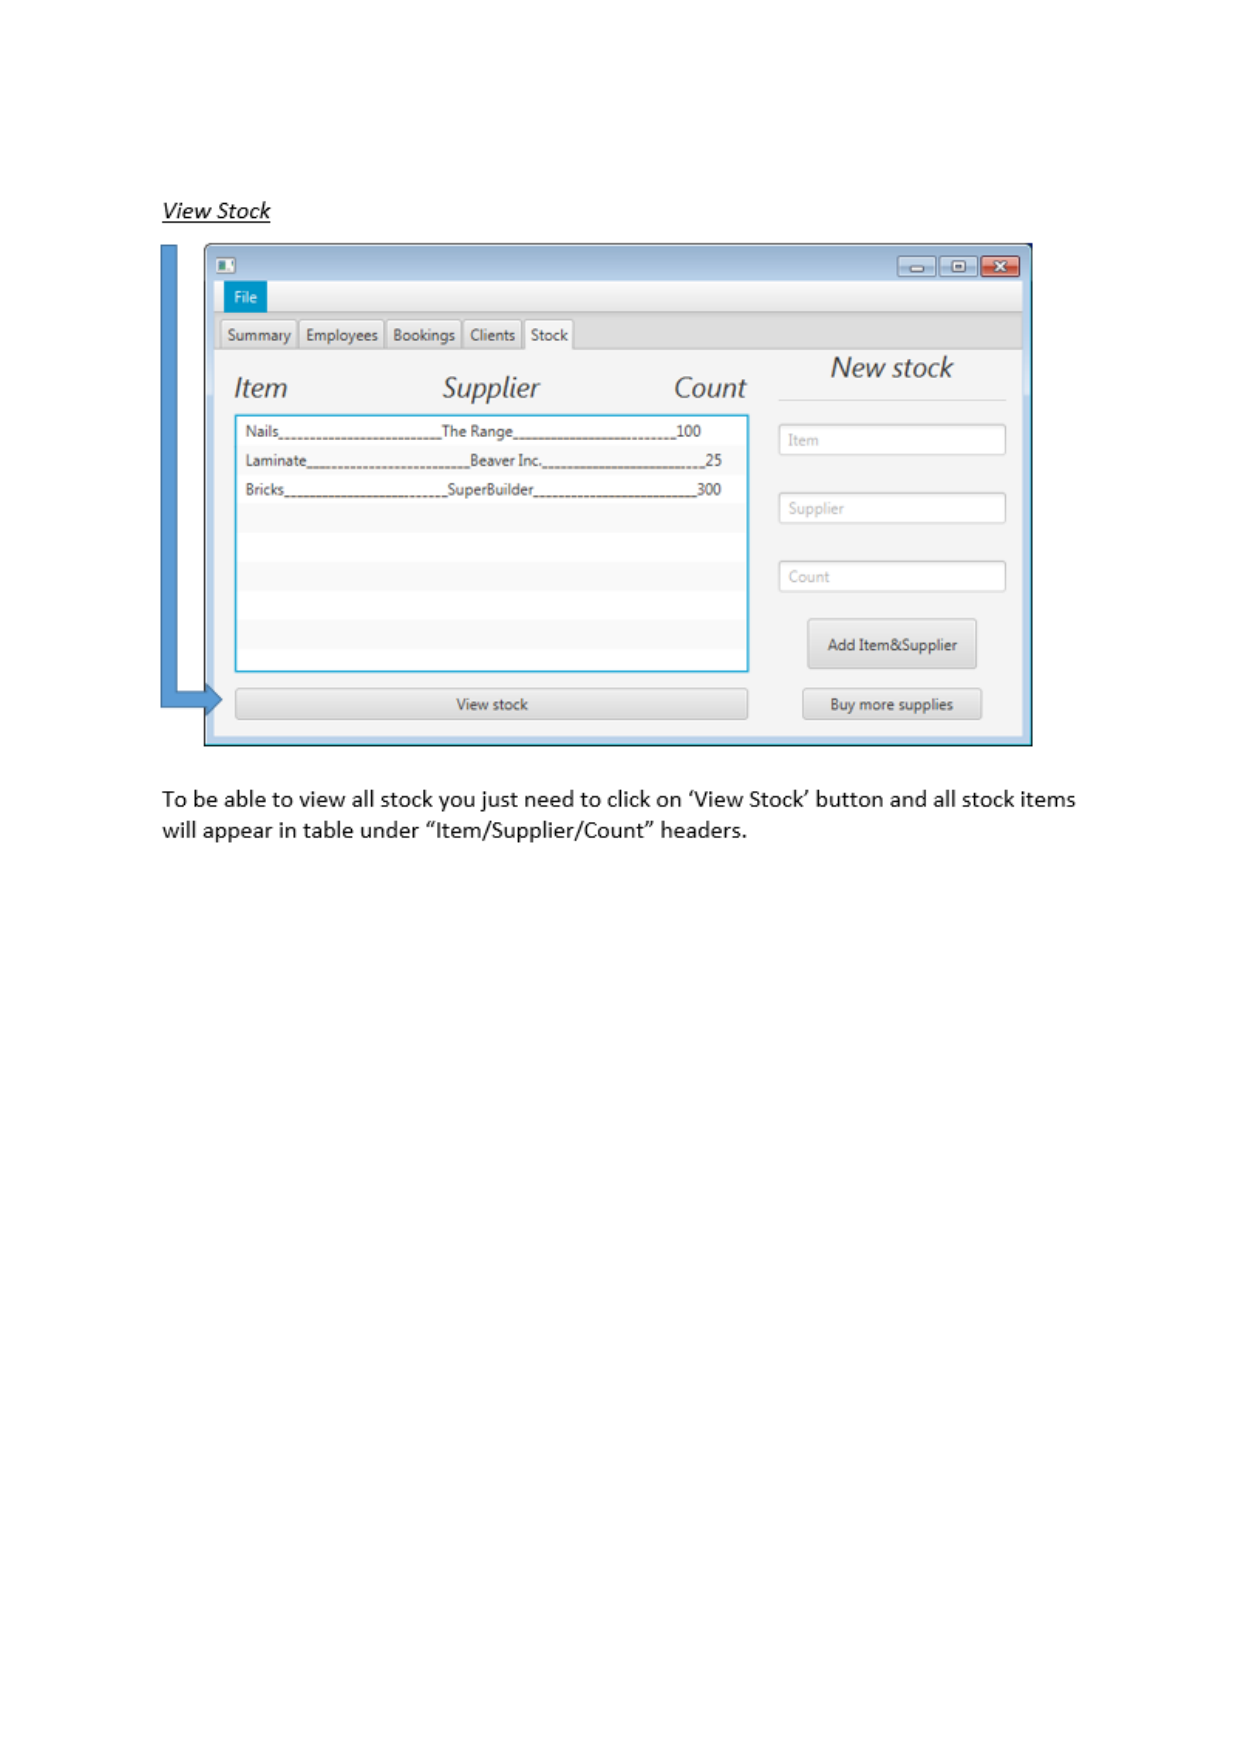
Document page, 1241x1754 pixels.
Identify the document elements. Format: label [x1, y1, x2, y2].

picture [150, 186, 1090, 852]
